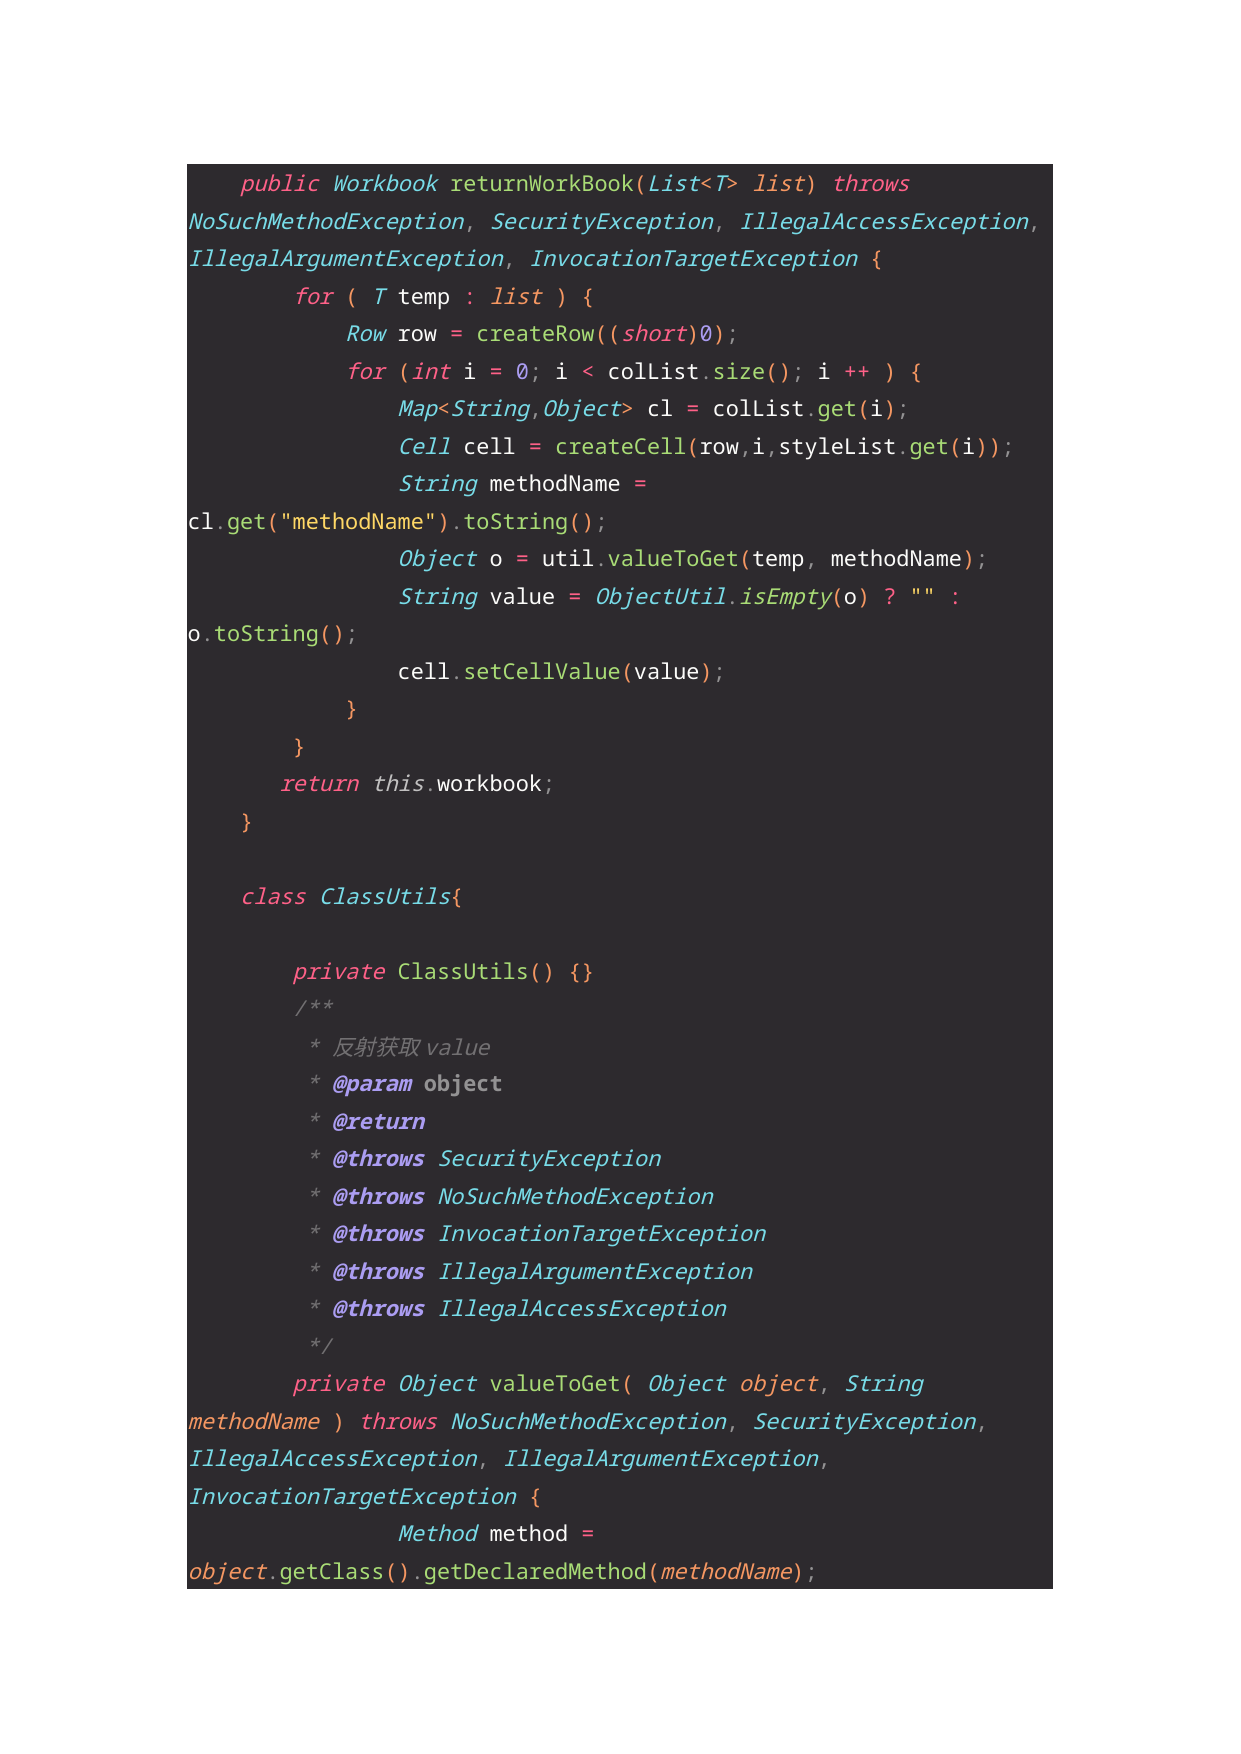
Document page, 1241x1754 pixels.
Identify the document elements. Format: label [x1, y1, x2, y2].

text [187, 164, 1053, 1589]
